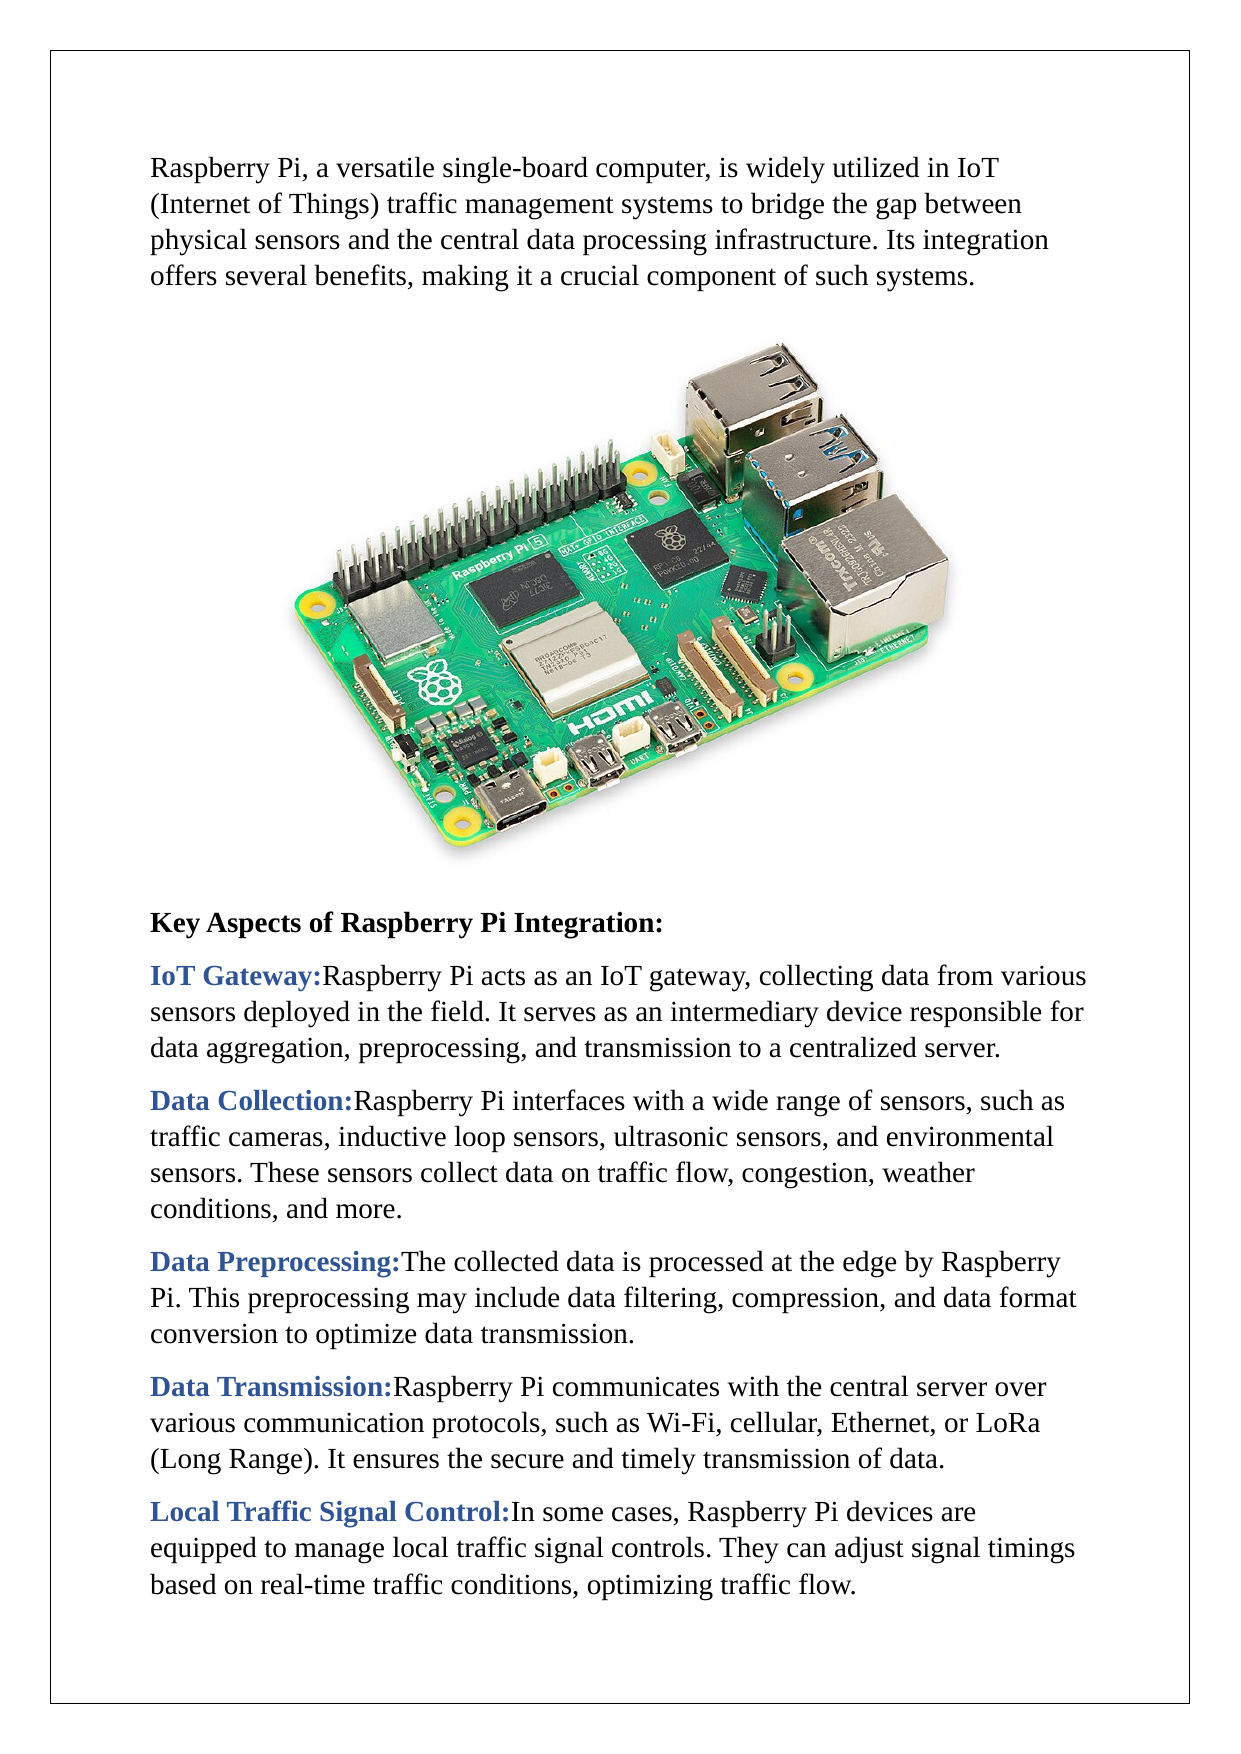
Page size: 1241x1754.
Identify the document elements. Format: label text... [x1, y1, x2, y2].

text Data Collection:Raspberry Pi interfaces with a wide range of sensors, such as traffic cameras, inductive loop sensors, ultrasonic sensors, and environmental sensors. These sensors collect data on traffic flow, congestion, weather conditions, and more. [150, 1083, 1090, 1225]
text Key Aspects of Raspberry Pi Integration: [150, 905, 1090, 939]
text IoT Gateway:Raspberry Pi acts as an IoT gateway, collecting data from various sensors deployed in the field. It serves as an intermediary device responsible for data aggregation, preprocessing, and transmission to a centralized server. [150, 958, 1090, 1064]
text Local Traffic Signal Control:In some cases, Raspberry Pi devices are equipped to manage local traffic signal controls. They can adjust signal timings based on real-time traffic conditions, optimizing traffic flow. [150, 1494, 1090, 1600]
text Data Preprocessing:The collected data is processed at the edge by Raspberry Pi. This preprocessing may include data filtering, compression, and data format conversion to optimize data transmission. [150, 1244, 1090, 1350]
text Data Transmission:Raspberry Pi communicates with the central server over various communication protocols, such as Wi-Fi, cellular, Ethernet, or LoRa (Long Range). It ensures the secure and timely transmission of data. [150, 1369, 1090, 1475]
text Raspberry Pi, a versatile single-board computer, is widely utilized in IoT (Internet of Things) traffic management systems to bridge the gap between physical sensors and the central data processing infrastructure. Its integration offers several benefits, making it a crucial component of such systems. [150, 150, 1090, 292]
picture [268, 311, 972, 887]
